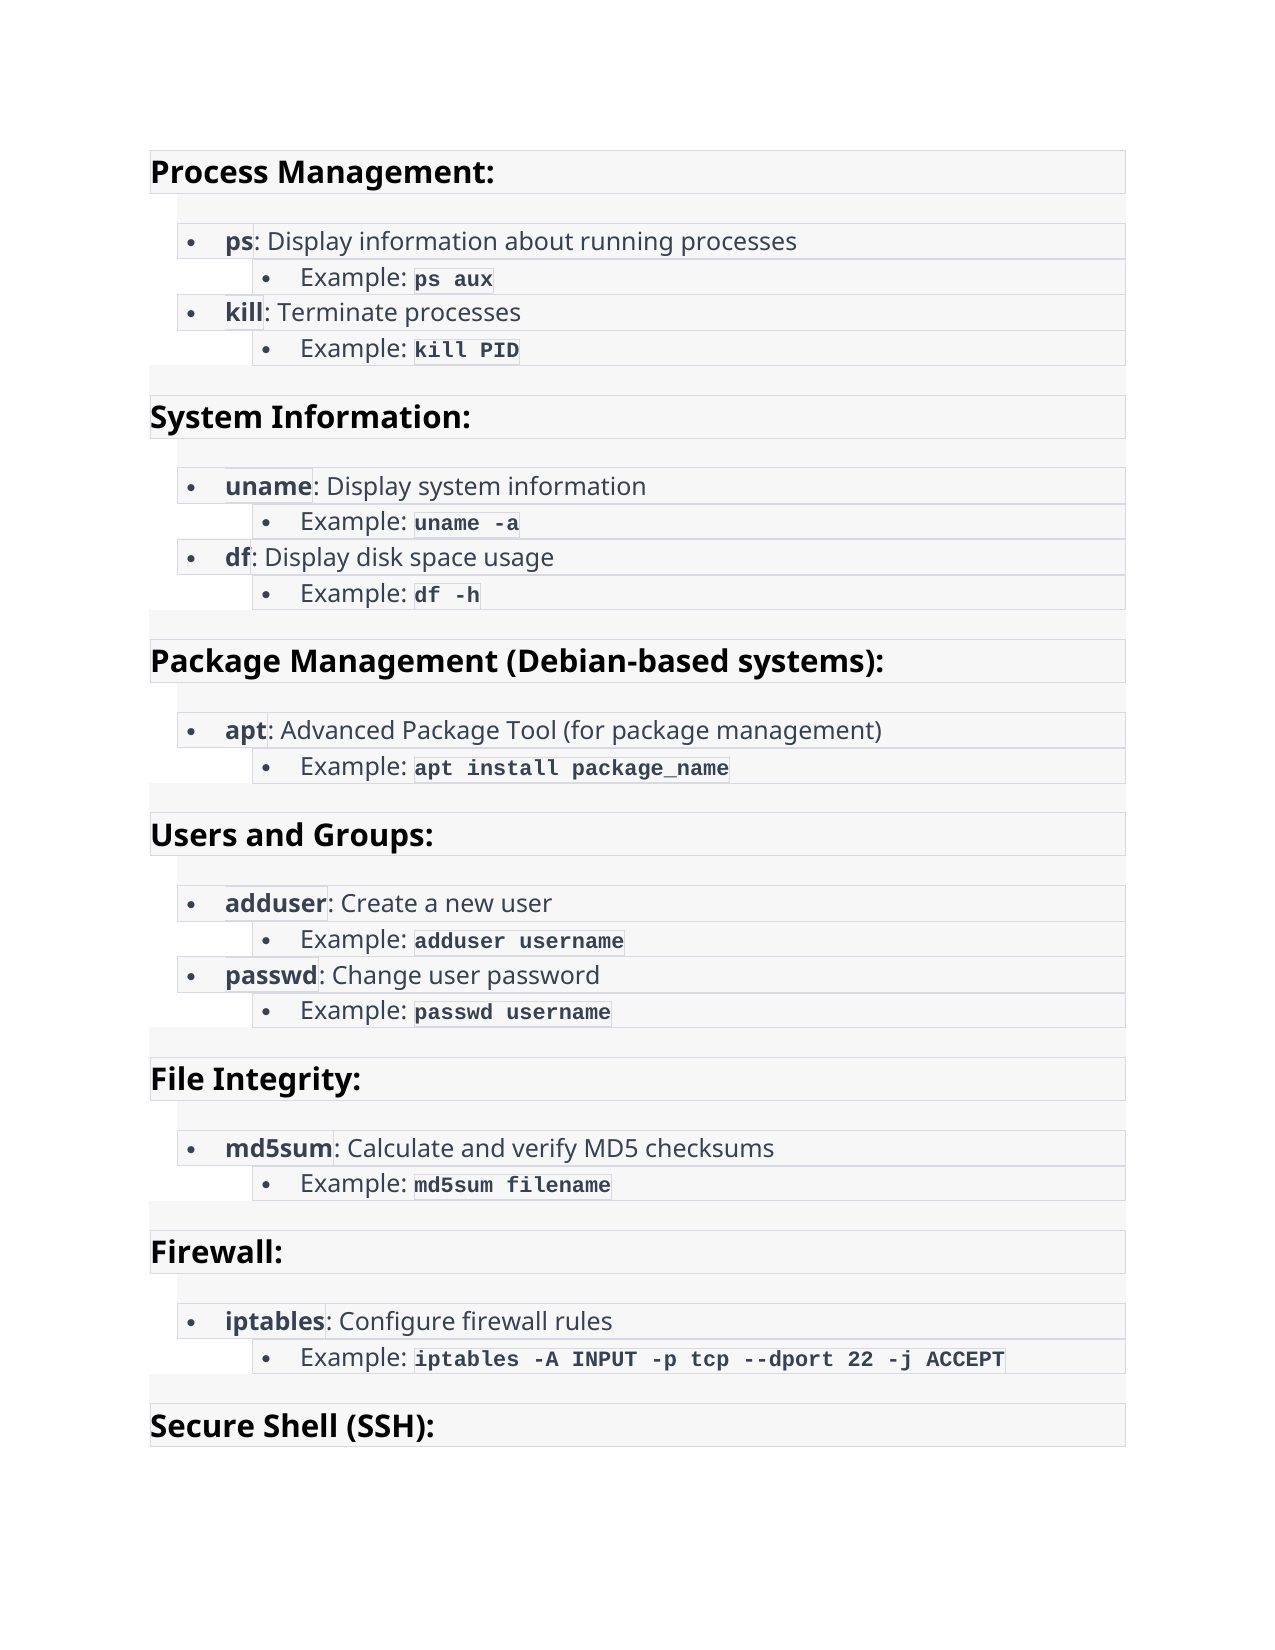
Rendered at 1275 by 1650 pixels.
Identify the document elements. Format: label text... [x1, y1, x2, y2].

list apt: Advanced Package Tool (for package management) [268, 713, 1125, 747]
list Example: uname -a [253, 505, 1125, 538]
list md5sum: Calculate and verify MD5 checksums [334, 1131, 1125, 1165]
list ps: Display information about running processes [254, 224, 1125, 258]
list kill: Terminate processes [178, 295, 263, 330]
list iptables: Configure firewall rules [178, 1304, 325, 1338]
text Users and Groups: [151, 813, 1125, 855]
list df: Display disk space usage [178, 540, 250, 574]
list Example: passwd username [253, 994, 1125, 1027]
list Example: adduser username [253, 922, 1125, 956]
list passwd: Change user password [319, 957, 1125, 992]
text System Information: [151, 396, 1125, 438]
list Example: md5sum filename [253, 1167, 1125, 1200]
text Secure Shell (SSH): [151, 1404, 1125, 1446]
text Package Management (Debian-based systems): [151, 640, 1125, 682]
list md5sum: Calculate and verify MD5 checksums [178, 1131, 333, 1165]
list Example: apt install package_name [253, 749, 1125, 783]
list df: Display disk space usage [251, 540, 1125, 574]
list Example: iptables -A INPUT -p tcp --dport 22 -j ACCEPT [253, 1340, 1125, 1373]
list Example: kill PID [253, 331, 1125, 365]
text Firewall: [151, 1231, 1125, 1273]
list adduser: Create a new user [178, 886, 327, 921]
list uname: Display system information [178, 468, 312, 503]
list iptables: Configure firewall rules [326, 1304, 1125, 1338]
list uname: Display system information [313, 468, 1125, 503]
list adduser: Create a new user [328, 886, 1125, 921]
text File Integrity: [151, 1058, 1125, 1100]
list passwd: Change user password [178, 957, 318, 992]
text Process Management: [151, 151, 1125, 193]
list kill: Terminate processes [264, 295, 1125, 330]
list Example: df -h [253, 576, 1125, 609]
list Example: ps aux [253, 260, 1125, 294]
